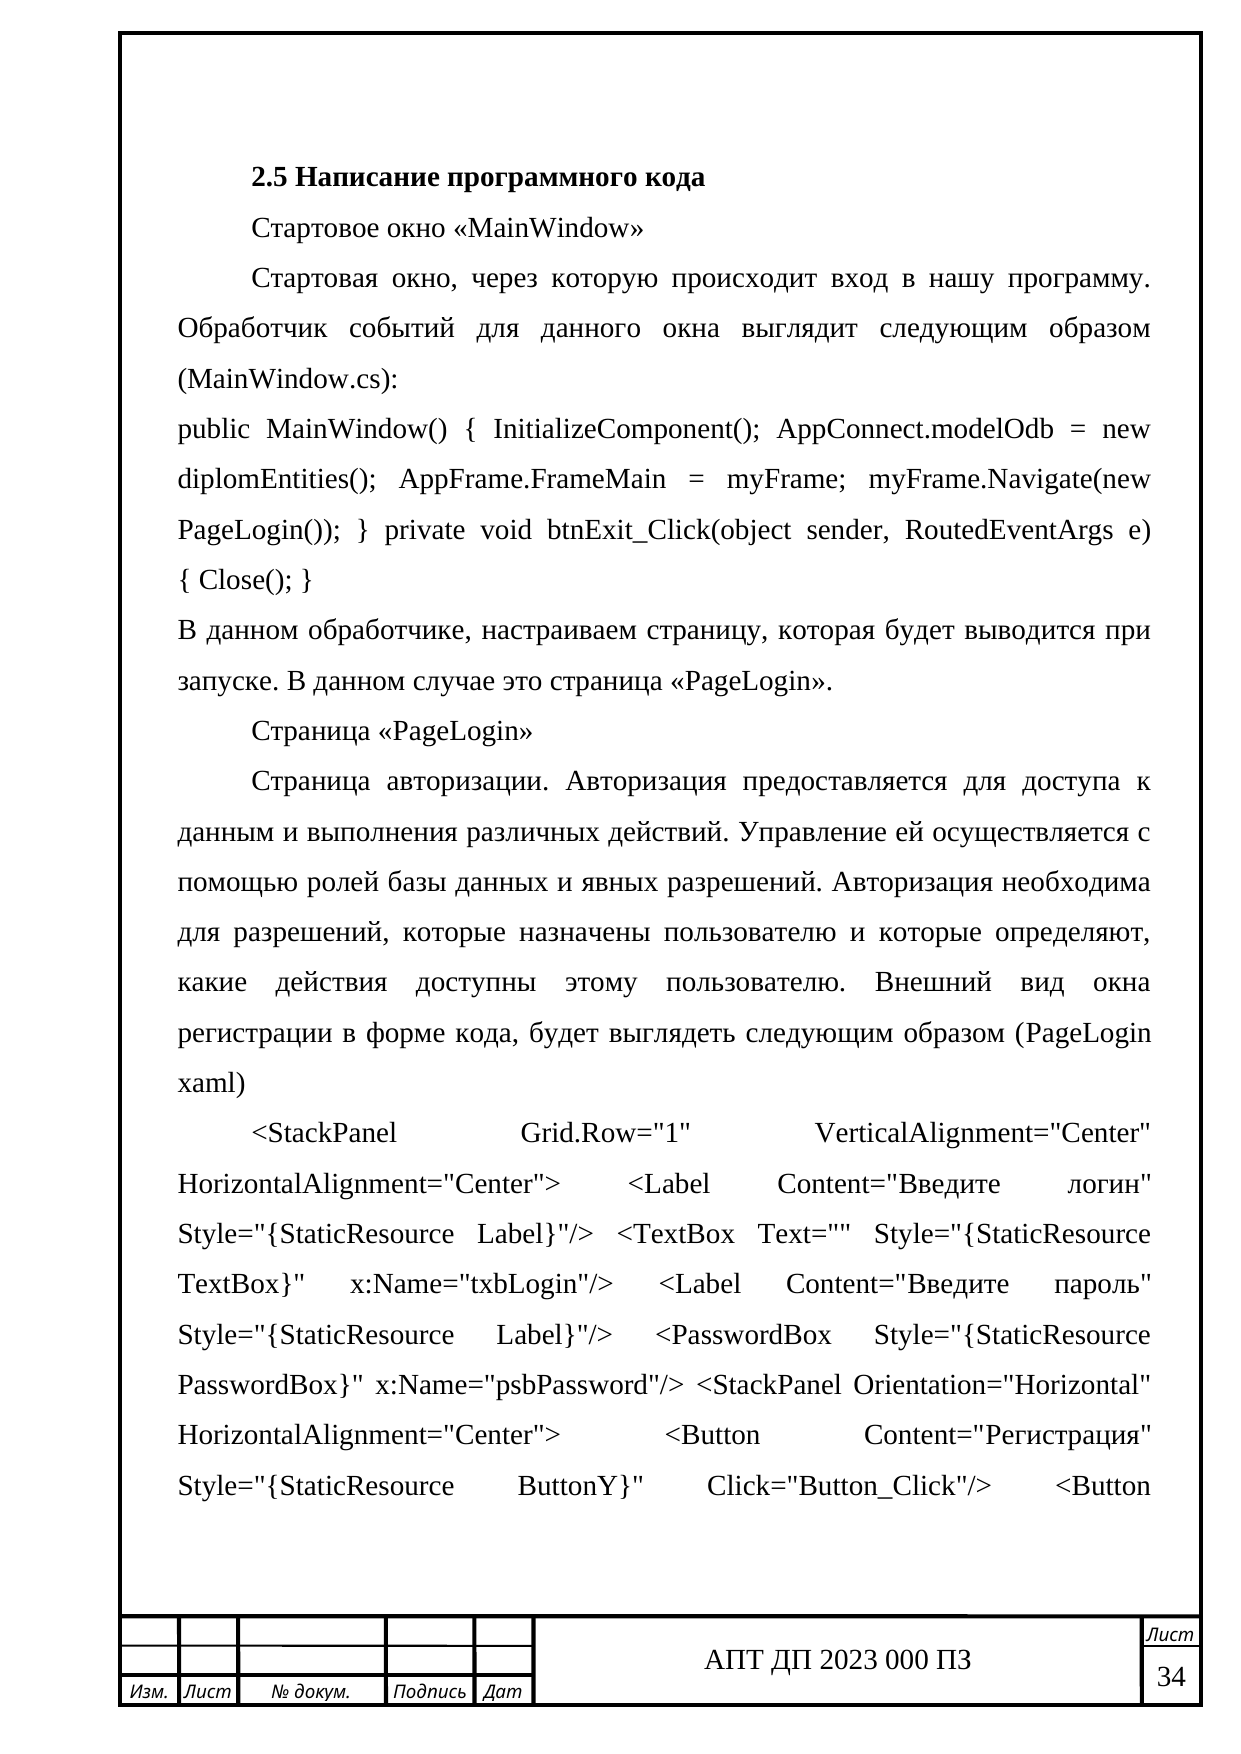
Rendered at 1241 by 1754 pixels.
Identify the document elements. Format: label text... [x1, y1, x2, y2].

text Стартовое окно «MainWindow» [177, 210, 1152, 243]
text 2.5 Написание программного кода [251, 159, 1152, 193]
text Страница авторизации. Авторизация предоставляется для доступа к данным и выполнения различных действий. Управление ей осуществляется с помощью ролей базы данных и явных разрешений. Авторизация необходима для разрешений, которые назначены пользователю и которые определяют, какие действия доступны этому пользователю. Внешний вид окна регистрации в форме кода, будет выглядеть следующим образом (PageLogin xaml) [177, 763, 1152, 1099]
text Стартовая окно, через которую происходит вход в нашу программу. Обработчик событий для данного окна выглядит следующим образом (MainWindow.cs): [177, 260, 1152, 394]
text В данном обработчике, настраиваем страницу, которая будет выводится при запуске. В данном случае это страница «PageLogin». [177, 612, 1152, 696]
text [177, 1116, 1152, 1501]
text Страница «PageLogin» [177, 713, 1152, 747]
text public MainWindow() { InitializeComponent(); AppConnect.modelOdb = new diplomEntities(); AppFrame.FrameMain = myFrame; myFrame.Navigate(new PageLogin()); } private void btnExit_Click(object sender, RoutedEventArgs e) { Close(); } [177, 411, 1152, 596]
